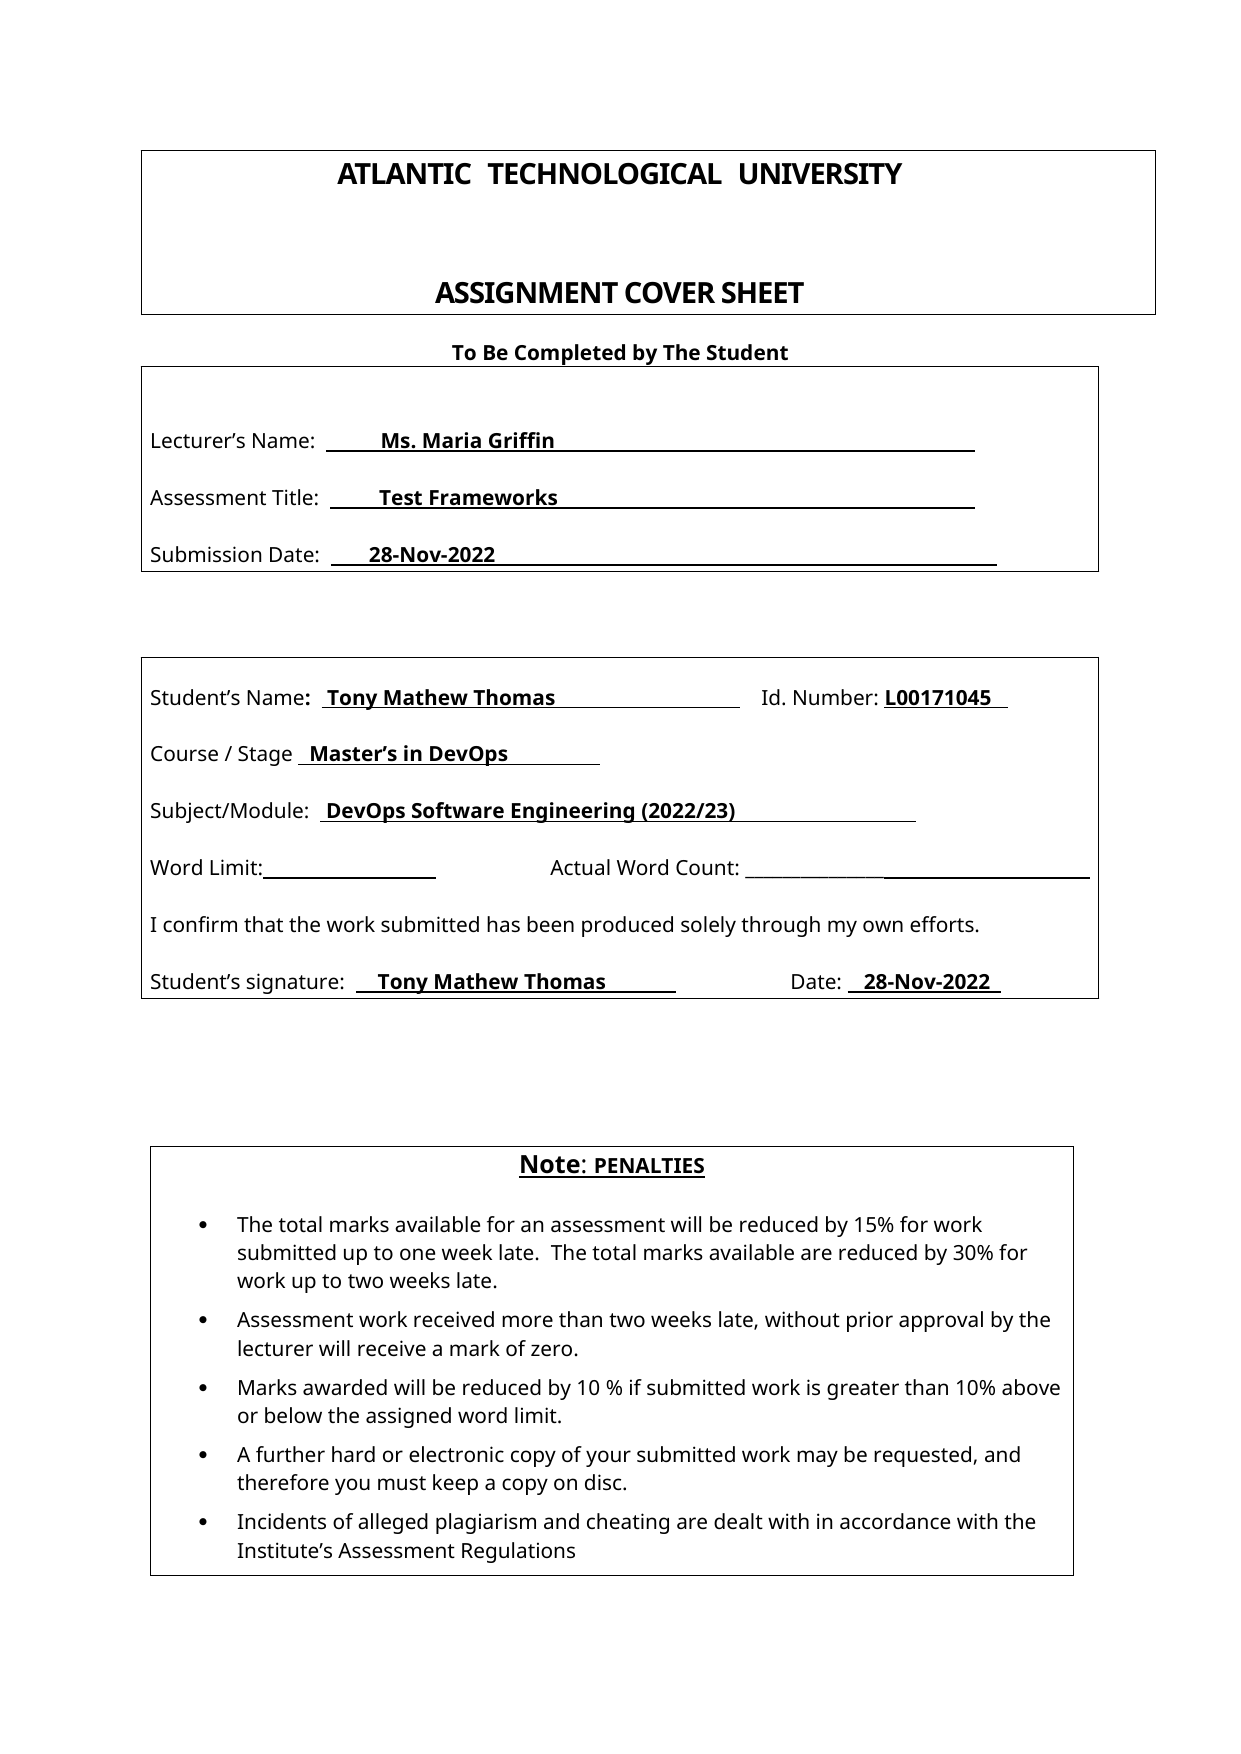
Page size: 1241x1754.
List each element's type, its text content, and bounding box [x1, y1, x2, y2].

subtitle Subject/Module: DevOps Software Engineering (2022/23) [142, 793, 1098, 825]
subtitle To Be Completed by The Student [150, 338, 1090, 366]
subtitle Course / Stage Master’s in DevOps [142, 736, 1098, 768]
subtitle Assessment Title: Test Frameworks [142, 480, 1098, 512]
subtitle Lecturer’s Name: Ms. Maria Griffin [142, 423, 1098, 455]
title ASSIGNMENT COVER SHEET [142, 269, 1155, 314]
subtitle Submission Date: 28-Nov-2022 [142, 537, 1098, 571]
subtitle Student’s Name: Tony Mathew Thomas Id. Number: L00171045 [150, 683, 1090, 711]
subtitle I confirm that the work submitted has been produced solely through my own efforts. [142, 907, 1098, 939]
subtitle Word Limit: Actual Word Count: _______________ [142, 850, 1098, 882]
title ATLANTIC TECHNOLOGICAL UNIVERSITY [142, 151, 1155, 193]
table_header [151, 1147, 1073, 1574]
subtitle Student’s signature: Tony Mathew Thomas Date: 28-Nov-2022 [142, 964, 1098, 998]
